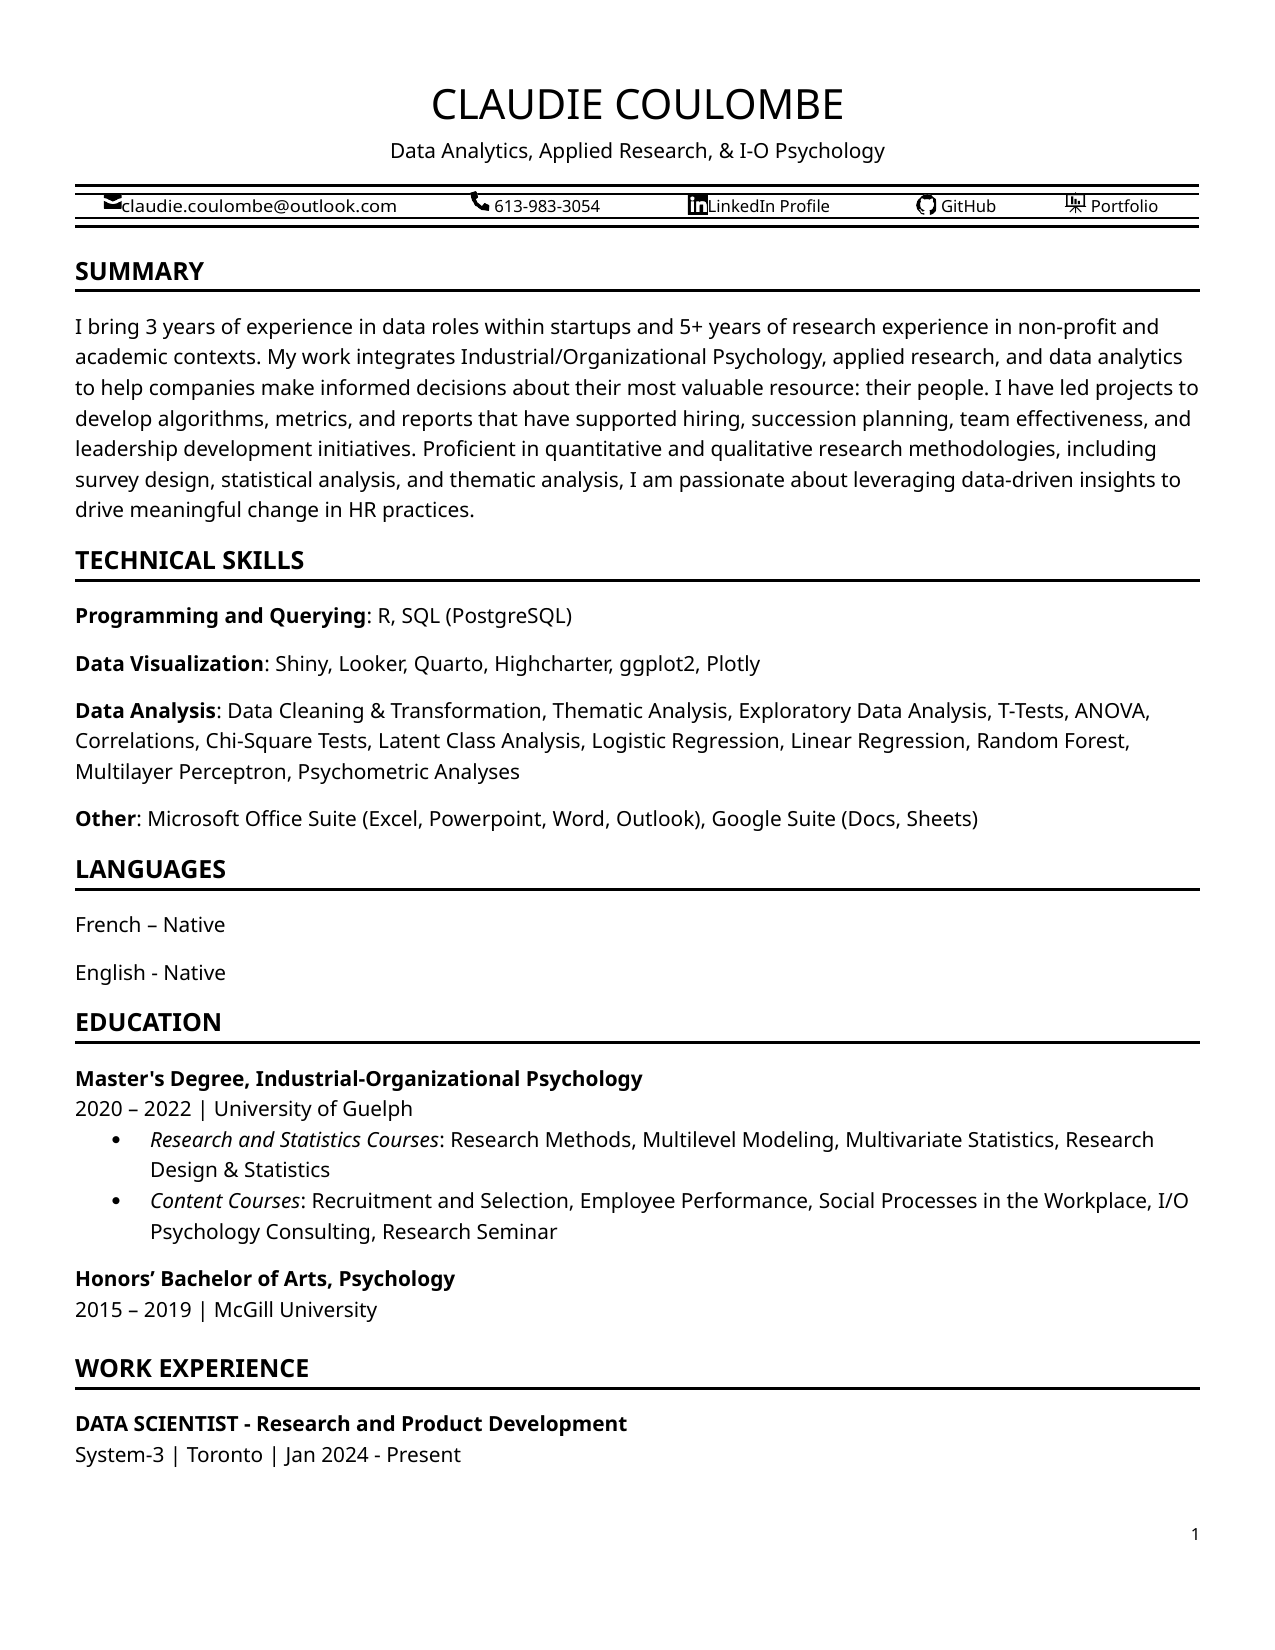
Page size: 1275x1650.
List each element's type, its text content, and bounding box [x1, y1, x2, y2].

text System-3 | Toronto | Jan 2024 - Present [75, 1440, 1200, 1468]
text I bring 3 years of experience in data roles within startups and 5+ years of research experience in non-profit and academic contexts. My work integrates Industrial/Organizational Psychology, applied research, and data analytics to help companies make informed decisions about their most valuable resource: their people. I have led projects to develop algorithms, metrics, and reports that have supported hiring, succession planning, team effectiveness, and leadership development initiatives. Proficient in quantitative and qualitative research methodologies, including survey design, statistical analysis, and thematic analysis, I am passionate about leveraging data-driven insights to drive meaningful change in HR practices. [75, 312, 1200, 524]
table_header LinkedIn Profile [650, 195, 887, 217]
table_header claudie.coulombe@outlook.com [75, 195, 444, 217]
text Data Analysis: Data Cleaning & Transformation, Thematic Analysis, Exploratory Data Analysis, T-Tests, ANOVA, Correlations, Chi-Square Tests, Latent Class Analysis, Logistic Regression, Linear Regression, Random Forest, Multilayer Perceptron, Psychometric Analyses [75, 696, 1200, 786]
table_header GitHub [887, 195, 1049, 217]
list Content Courses: Recruitment and Selection, Employee Performance, Social Processes in the Workplace, I/O Psychology Consulting, Research Seminar [112, 1186, 1200, 1245]
picture [916, 194, 937, 215]
picture [103, 194, 122, 209]
text WORK EXPERIENCE [75, 1350, 1200, 1387]
text Programming and Querying: R, SQL (PostgreSQL) [75, 601, 1200, 630]
table_header Portfolio [1050, 195, 1199, 217]
list Research and Statistics Courses: Research Methods, Multilevel Modeling, Multivariate Statistics, Research Design & Statistics [112, 1125, 1200, 1184]
text TECHNICAL SKILLS [75, 543, 1200, 579]
text Honors’ Bachelor of Arts, Psychology [75, 1264, 1200, 1293]
table_header 613-983-3054 [444, 195, 650, 217]
picture [470, 191, 490, 211]
text Master's Degree, Industrial-Organizational Psychology [75, 1064, 1200, 1092]
text 2020 – 2022 | University of Guelph [75, 1094, 1200, 1123]
text LANGUAGES [75, 852, 1200, 888]
text Data Visualization: Shiny, Looker, Quarto, Highcharter, ggplot2, Plotly [75, 649, 1200, 677]
text EDUCATION [75, 1005, 1200, 1041]
text DATA SCIENTIST - Research and Product Development [75, 1409, 1200, 1437]
text CLAUDIE COULOMBE [75, 75, 1200, 132]
text Other: Microsoft Office Suite (Excel, Powerpoint, Word, Outlook), Google Suite (Docs, Sheets) [75, 804, 1200, 833]
text Data Analytics, Applied Research, & I-O Psychology [75, 136, 1200, 165]
text SUMMARY [75, 253, 1200, 289]
text English - Native [75, 958, 1200, 986]
picture [687, 194, 708, 215]
text 2015 – 2019 | McGill University [75, 1295, 1200, 1323]
picture [1062, 189, 1089, 216]
text French – Native [75, 911, 1200, 939]
